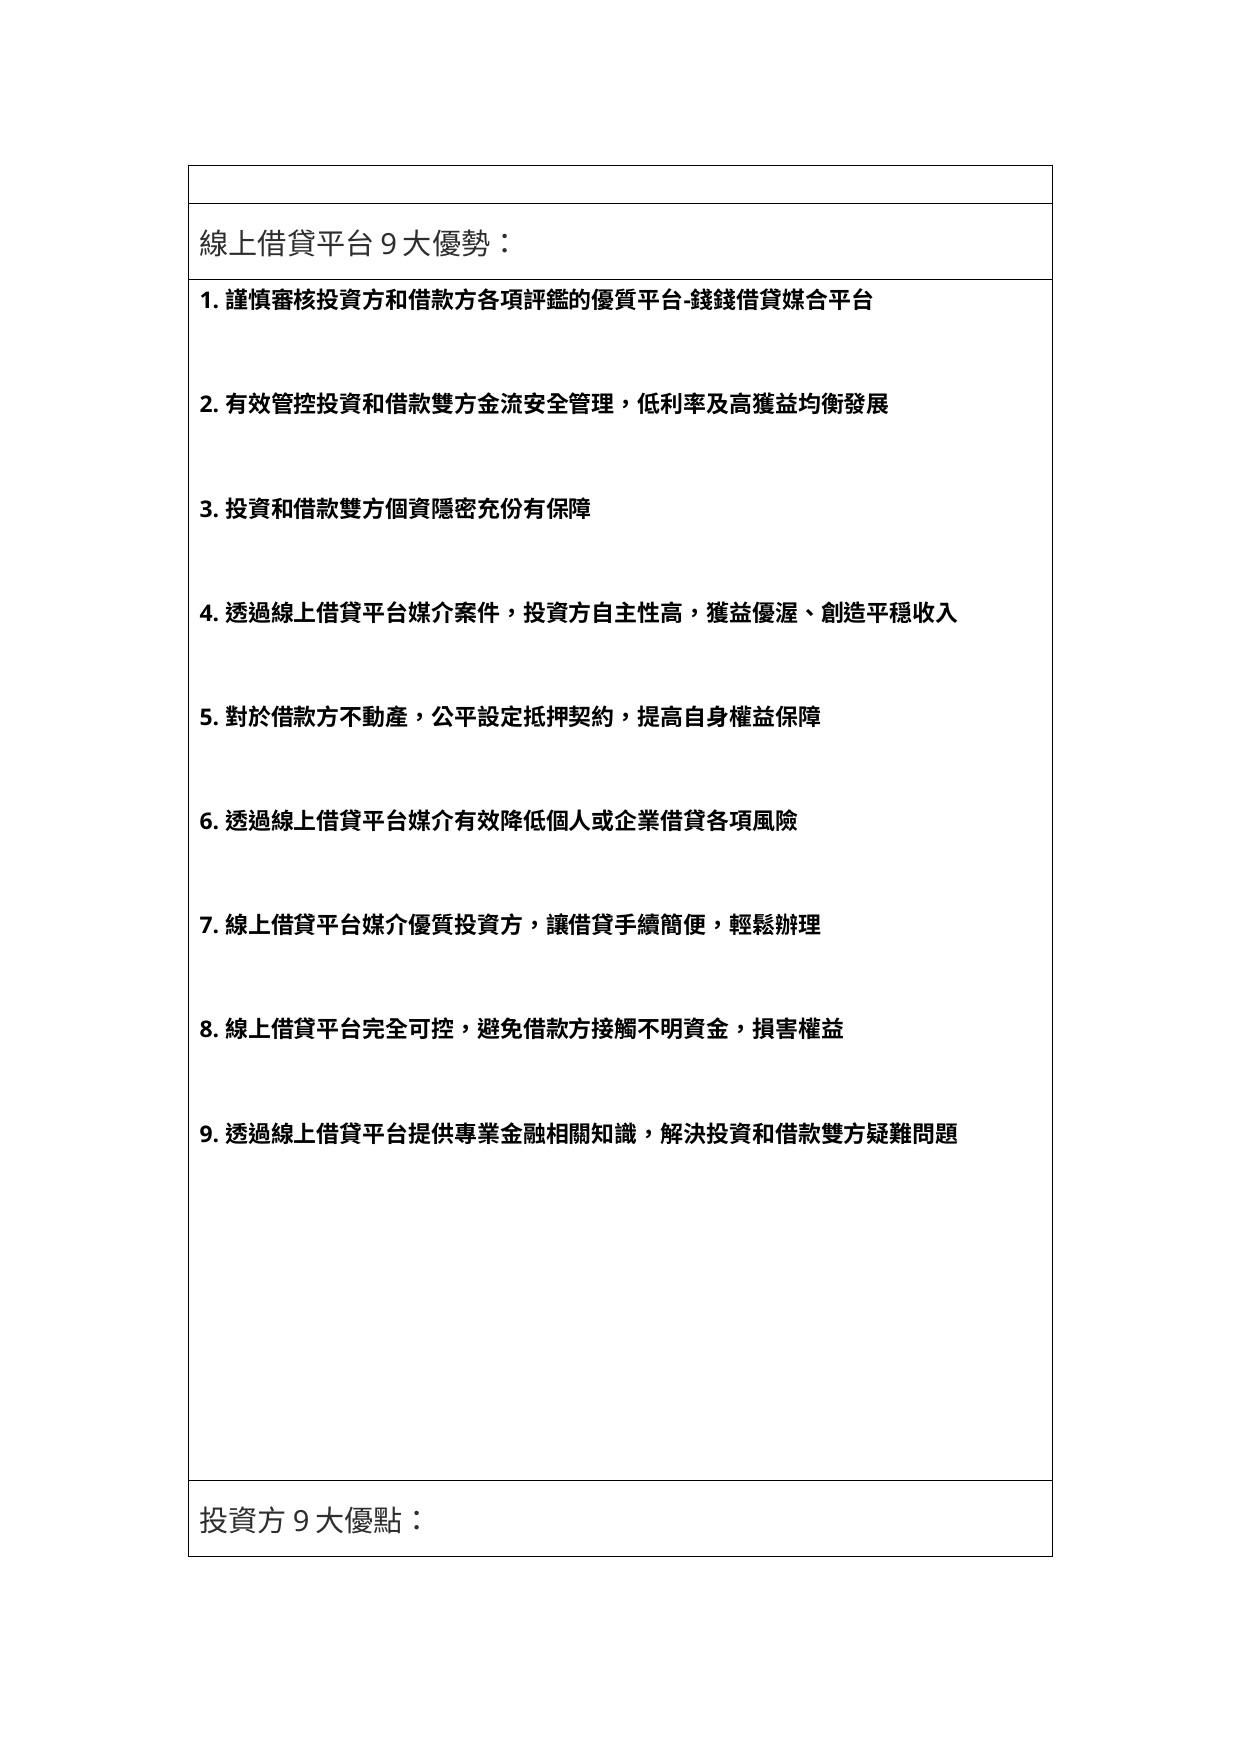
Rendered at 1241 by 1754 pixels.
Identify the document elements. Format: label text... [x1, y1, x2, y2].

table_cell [189, 166, 1052, 203]
table_cell 1. 謹慎審核投資方和借款方各項評鑑的優質平台-錢錢借貸媒合平台 2. 有效管控投資和借款雙方金流安全管理，低利率及高獲益均衡發展 3. 投資和借款雙方個資隱密充份有保障 4. 透過線上借貸平台媒介案件，投資方自主性高，獲益優渥、創造平穏收入 5. 對於借款方不動產，公平設定抵押契約，提高自身權益保障 6. 透過線上借貸平台媒介有效降低個人或企業借貸各項風險 7. 線上借貸平台媒介優質投資方，讓借貸手續簡便，輕鬆辦理 8. 線上借貸平台完全可控，避免借款方接觸不明資金，損害權益 9. 透過線上借貸平台提供專業金融相關知識，解決投資和借款雙方疑難問題 [189, 280, 1052, 1480]
table_cell 投資方9大優點： [189, 1481, 1052, 1556]
